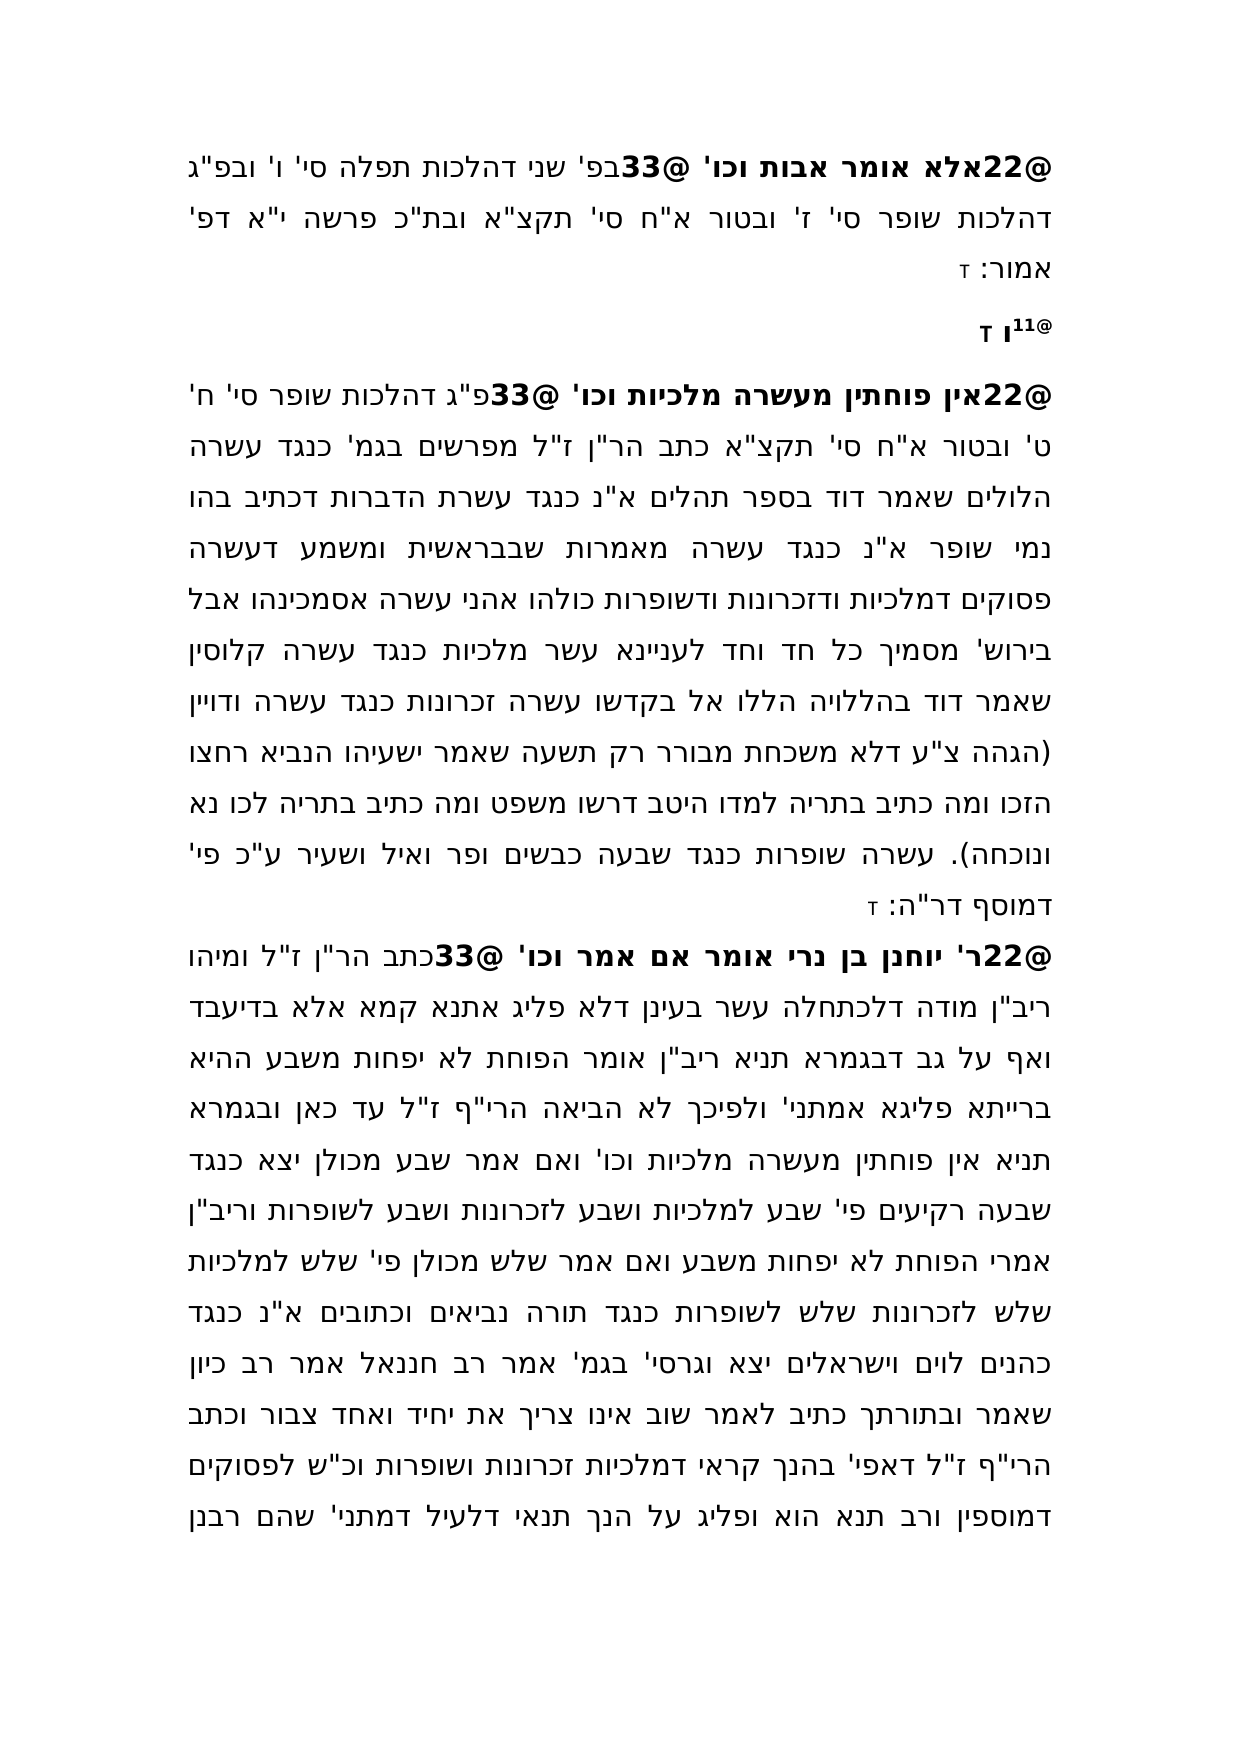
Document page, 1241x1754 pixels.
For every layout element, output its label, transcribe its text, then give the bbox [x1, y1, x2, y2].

text @22אין פוחתין מעשרה מלכיות וכו' @33פ"ג דהלכות שופר סי' ח' ט' ובטור א"ח סי' תקצ"א כתב הר"ן ז"ל מפרשים בגמ' כנגד עשרה הלולים שאמר דוד בספר תהלים א"נ כנגד עשרת הדברות דכתיב בהו נמי שופר א"נ כנגד עשרה מאמרות שבבראשית ומשמע דעשרה פסוקים דמלכיות ודזכרונות ודשופרות כולהו אהני עשרה אסמכינהו אבל בירוש' מסמיך כל חד וחד לעניינא עשר מלכיות כנגד עשרה קלוסין שאמר דוד בהללויה הללו אל בקדשו עשרה זכרונות כנגד עשרה ודויין (הגהה צ"ע דלא משכחת מבורר רק תשעה שאמר ישעיהו הנביא רחצו הזכו ומה כתיב בתריה למדו היטב דרשו משפט ומה כתיב בתריה לכו נא ונוכחה). עשרה שופרות כנגד שבעה כבשים ופר ואיל ושעיר ע"כ פי' דמוסף דר"ה: T [187, 379, 1053, 922]
text @22אלא אומר אבות וכו' @33בפ' שני דהלכות תפלה סי' ו' ובפ"ג דהלכות שופר סי' ז' ובטור א"ח סי' תקצ"א ובת"כ פרשה י"א דפ' אמור: T [187, 150, 1053, 286]
subtitle @11ו T [187, 315, 1053, 349]
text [187, 939, 1053, 1533]
